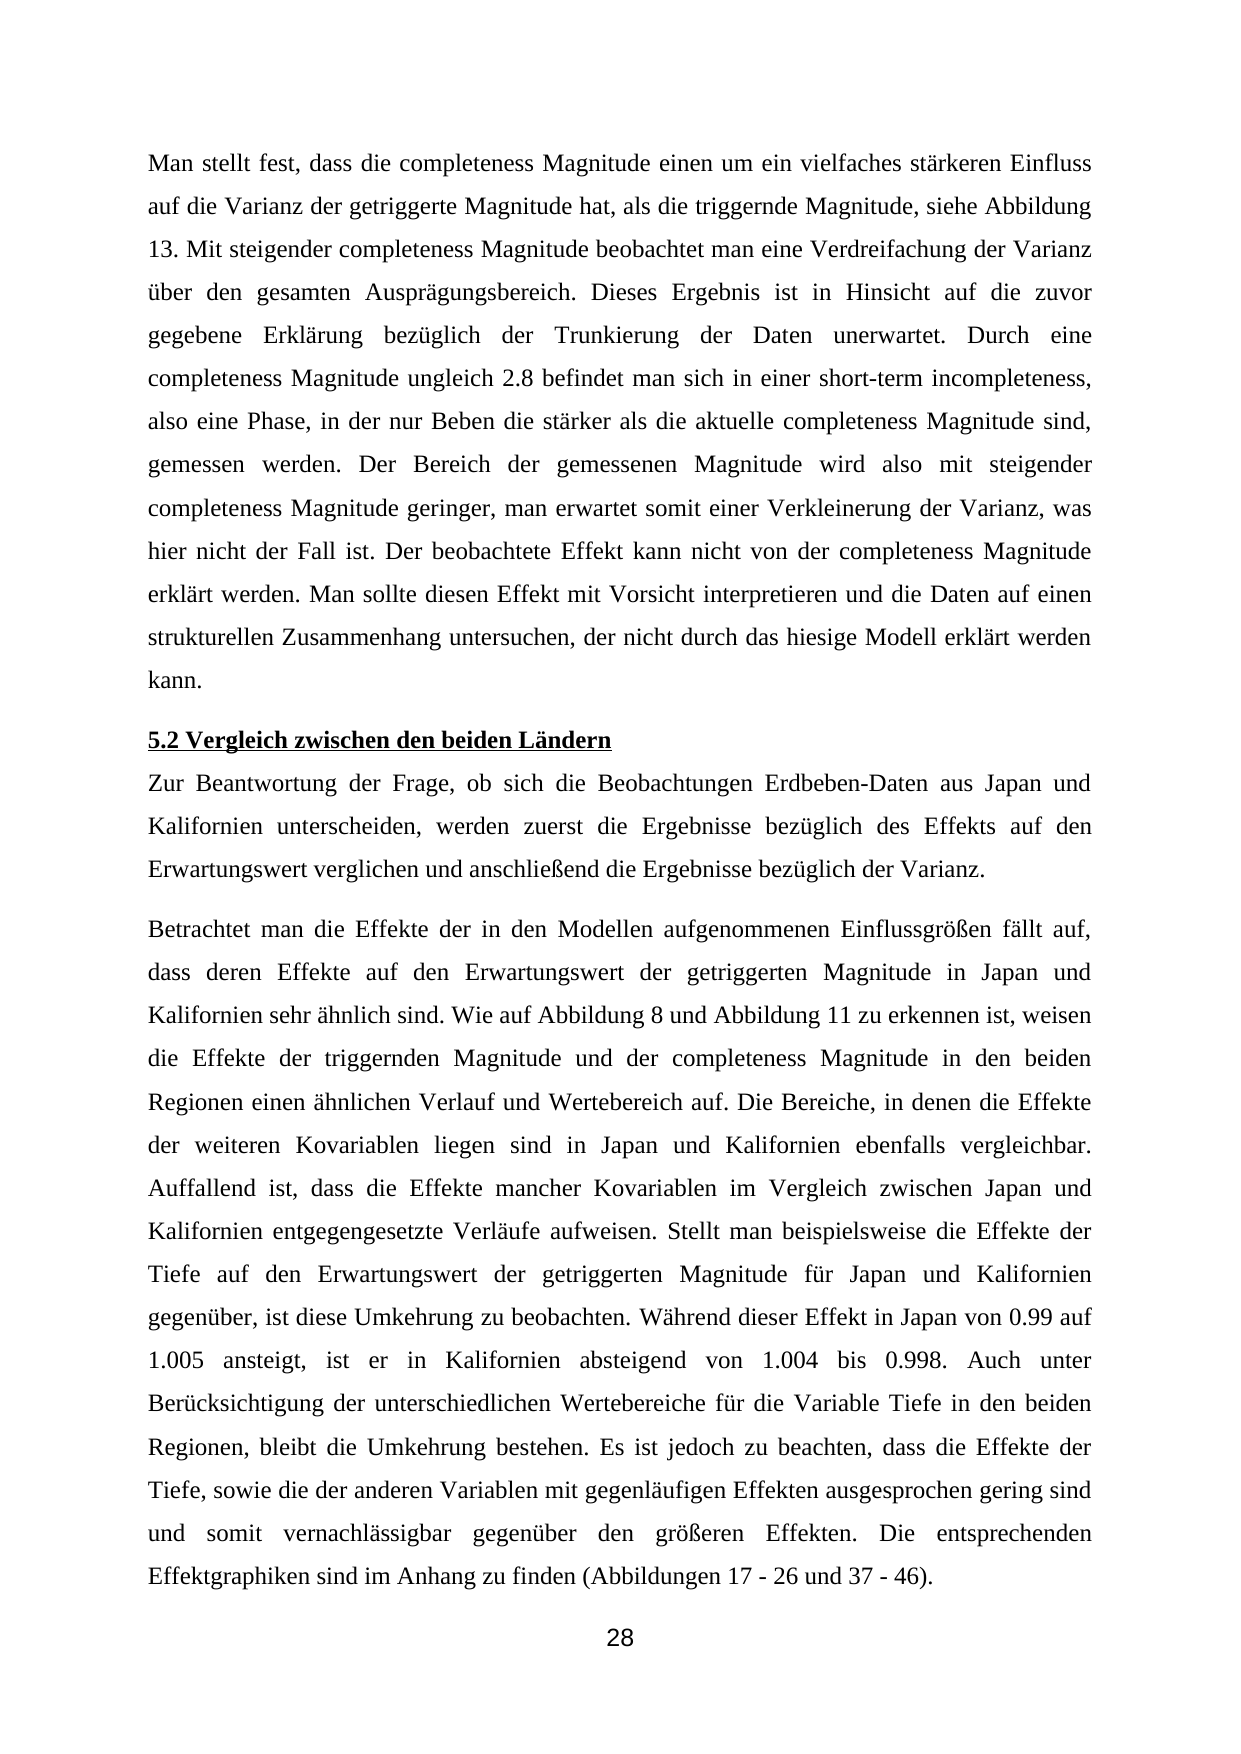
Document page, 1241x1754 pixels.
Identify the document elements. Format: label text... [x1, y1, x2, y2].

subtitle 5.2 Vergleich zwischen den beiden Ländern [148, 725, 1093, 754]
text Betrachtet man die Effekte der in den Modellen aufgenommenen Einflussgrößen fällt auf, dass deren Effekte auf den Erwartungswert der getriggerten Magnitude in Japan und Kalifornien sehr ähnlich sind. Wie auf Abbildung 8 und Abbildung 11 zu erkennen ist, weisen die Effekte der triggernden Magnitude und der completeness Magnitude in den beiden Regionen einen ähnlichen Verlauf und Wertebereich auf. Die Bereiche, in denen die Effekte der weiteren Kovariablen liegen sind in Japan und Kalifornien ebenfalls vergleichbar. Auffallend ist, dass die Effekte mancher Kovariablen im Vergleich zwischen Japan und Kalifornien entgegengesetzte Verläufe aufweisen. Stellt man beispielsweise die Effekte der Tiefe auf den Erwartungswert der getriggerten Magnitude für Japan und Kalifornien gegenüber, ist diese Umkehrung zu beobachten. Während dieser Effekt in Japan von 0.99 auf 1.005 ansteigt, ist er in Kalifornien absteigend von 1.004 bis 0.998. Auch unter Berücksichtigung der unterschiedlichen Wertebereiche für die Variable Tiefe in den beiden Regionen, bleibt die Umkehrung bestehen. Es ist jedoch zu beachten, dass die Effekte der Tiefe, sowie die der anderen Variablen mit gegenläufigen Effekten ausgesprochen gering sind und somit vernachlässigbar gegenüber den größeren Effekten. Die entsprechenden Effektgraphiken sind im Anhang zu finden (Abbildungen 17 - 26 und 37 - 46). [148, 914, 1093, 1590]
text Man stellt fest, dass die completeness Magnitude einen um ein vielfaches stärkeren Einfluss auf die Varianz der getriggerte Magnitude hat, als die triggernde Magnitude, siehe Abbildung 13. Mit steigender completeness Magnitude beobachtet man eine Verdreifachung der Varianz über den gesamten Ausprägungsbereich. Dieses Ergebnis ist in Hinsicht auf die zuvor gegebene Erklärung bezüglich der Trunkierung der Daten unerwartet. Durch eine completeness Magnitude ungleich 2.8 befindet man sich in einer short-term incompleteness, also eine Phase, in der nur Beben die stärker als die aktuelle completeness Magnitude sind, gemessen werden. Der Bereich der gemessenen Magnitude wird also mit steigender completeness Magnitude geringer, man erwartet somit einer Verkleinerung der Varianz, was hier nicht der Fall ist. Der beobachtete Effekt kann nicht von der completeness Magnitude erklärt werden. Man sollte diesen Effekt mit Vorsicht interpretieren und die Daten auf einen strukturellen Zusammenhang untersuchen, der nicht durch das hiesige Modell erklärt werden kann. [148, 148, 1093, 694]
text Zur Beantwortung der Frage, ob sich die Beobachtungen Erdbeben-Daten aus Japan und Kalifornien unterscheiden, werden zuerst die Ergebnisse bezüglich des Effekts auf den Erwartungswert verglichen und anschließend die Ergebnisse bezüglich der Varianz. [148, 768, 1093, 883]
